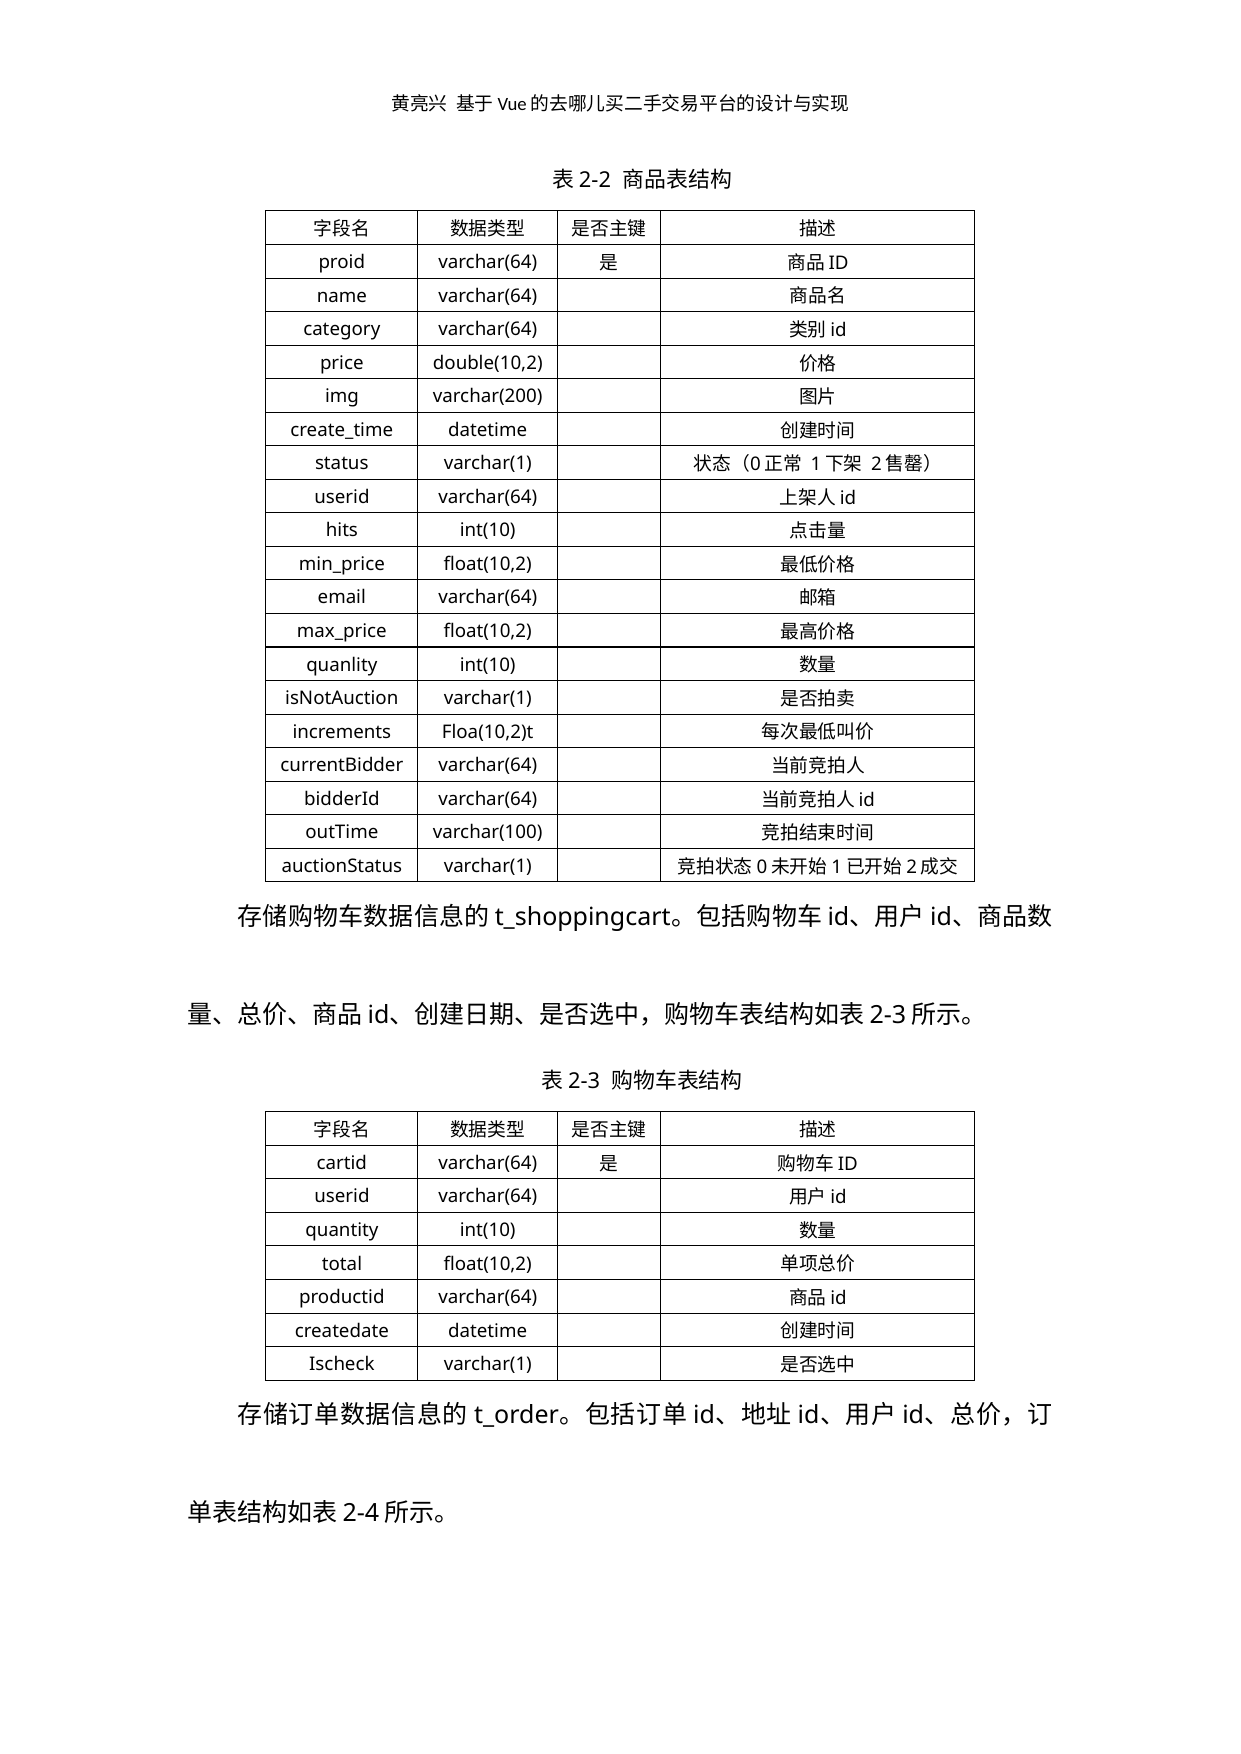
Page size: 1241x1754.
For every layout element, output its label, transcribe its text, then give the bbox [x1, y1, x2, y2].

table_cell varchar(200) [418, 379, 557, 412]
table_cell [558, 1280, 660, 1312]
table_cell Floa(10,2)t [418, 715, 557, 747]
table_cell varchar(1) [418, 849, 557, 881]
table_cell [558, 1213, 660, 1245]
table_cell email [266, 580, 417, 613]
table_header 数据类型 [418, 1112, 557, 1145]
table_cell float(10,2) [418, 547, 557, 579]
table_cell varchar(100) [418, 815, 557, 848]
table_cell varchar(64) [418, 312, 557, 344]
table_cell varchar(64) [418, 580, 557, 613]
table_cell varchar(1) [418, 1347, 557, 1379]
table_cell 是 [558, 245, 660, 277]
table_header 字段名 [266, 211, 417, 244]
table_cell Ischeck [266, 1347, 417, 1379]
table_cell [558, 815, 660, 848]
table_cell [558, 346, 660, 378]
table_cell max_price [266, 614, 417, 646]
table_cell outTime [266, 815, 417, 848]
table_cell productid [266, 1280, 417, 1312]
table_cell [558, 379, 660, 412]
table_cell 价格 [661, 346, 974, 378]
table_header 描述 [661, 211, 974, 244]
table_cell 商品id [661, 1280, 974, 1312]
table_cell [558, 1314, 660, 1346]
table_cell 上架人id [661, 480, 974, 512]
table_cell cartid [266, 1146, 417, 1178]
table_cell varchar(1) [418, 681, 557, 713]
table_cell category [266, 312, 417, 344]
table_cell create_time [266, 413, 417, 445]
table_cell [558, 681, 660, 713]
table_cell isNotAuction [266, 681, 417, 713]
table_cell 数量 [661, 648, 974, 680]
table_cell 最低价格 [661, 547, 974, 579]
table_cell datetime [418, 1314, 557, 1346]
table_cell [558, 614, 660, 646]
table_cell 是 [558, 1146, 660, 1178]
table_cell name [266, 279, 417, 311]
table_cell [558, 480, 660, 512]
table_cell 最高价格 [661, 614, 974, 646]
table_header 是否主键 [558, 211, 660, 244]
table_cell 每次最低叫价 [661, 715, 974, 747]
table_cell float(10,2) [418, 1246, 557, 1279]
table_cell [558, 279, 660, 311]
table_cell [558, 446, 660, 479]
table_cell varchar(64) [418, 480, 557, 512]
table_cell img [266, 379, 417, 412]
table_cell [558, 580, 660, 613]
table_cell varchar(64) [418, 748, 557, 781]
text 表2-3 购物车表结构 [187, 1063, 1053, 1095]
table_cell hits [266, 513, 417, 546]
table_cell double(10,2) [418, 346, 557, 378]
table_cell varchar(64) [418, 1179, 557, 1212]
table_cell total [266, 1246, 417, 1279]
table_cell 是否选中 [661, 1347, 974, 1379]
table_cell [558, 1179, 660, 1212]
table_cell varchar(64) [418, 245, 557, 277]
table_cell quanlity [266, 648, 417, 680]
table_cell userid [266, 480, 417, 512]
table_cell 竞拍状态 0未开始 1已开始 2成交 [661, 849, 974, 881]
table_cell 邮箱 [661, 580, 974, 613]
table_cell float(10,2) [418, 614, 557, 646]
table_header 描述 [661, 1112, 974, 1145]
table_cell datetime [418, 413, 557, 445]
table_cell userid [266, 1179, 417, 1212]
table_cell 商品ID [661, 245, 974, 277]
table_cell [558, 748, 660, 781]
table_cell [558, 849, 660, 881]
table_cell 用户id [661, 1179, 974, 1212]
table_cell 当前竞拍人 [661, 748, 974, 781]
table_cell price [266, 346, 417, 378]
text 表2-2 商品表结构 [187, 162, 1053, 194]
table_cell 是否拍卖 [661, 681, 974, 713]
table_cell varchar(64) [418, 279, 557, 311]
table_cell varchar(1) [418, 446, 557, 479]
table_cell bidderId [266, 782, 417, 814]
table_cell quantity [266, 1213, 417, 1245]
table_cell [558, 312, 660, 344]
table_cell 创建时间 [661, 1314, 974, 1346]
table_cell [558, 513, 660, 546]
table_cell 数量 [661, 1213, 974, 1245]
table_cell 点击量 [661, 513, 974, 546]
table_cell 单项总价 [661, 1246, 974, 1279]
table_cell int(10) [418, 513, 557, 546]
table_header 数据类型 [418, 211, 557, 244]
table_cell [558, 715, 660, 747]
table_cell 创建时间 [661, 413, 974, 445]
table_cell [558, 1347, 660, 1379]
table_cell status [266, 446, 417, 479]
table_cell 类别id [661, 312, 974, 344]
table_cell int(10) [418, 648, 557, 680]
table_cell [558, 648, 660, 680]
table_cell [558, 782, 660, 814]
table_cell varchar(64) [418, 1146, 557, 1178]
table_cell 状态（0正常 1下架 2售罄） [661, 446, 974, 479]
text 存储订单数据信息的t_order。包括订单id、地址id、用户id、总价，订单表结构如表2-4所示。 [187, 1381, 1053, 1543]
table_header 字段名 [266, 1112, 417, 1145]
table_cell [558, 547, 660, 579]
table_cell min_price [266, 547, 417, 579]
table_cell auctionStatus [266, 849, 417, 881]
table_cell varchar(64) [418, 782, 557, 814]
table_cell createdate [266, 1314, 417, 1346]
table_cell 当前竞拍人id [661, 782, 974, 814]
table_cell increments [266, 715, 417, 747]
table_cell 商品名 [661, 279, 974, 311]
table_cell proid [266, 245, 417, 277]
table_cell varchar(64) [418, 1280, 557, 1312]
table_cell 图片 [661, 379, 974, 412]
table_cell 购物车ID [661, 1146, 974, 1178]
table_cell int(10) [418, 1213, 557, 1245]
text 存储购物车数据信息的t_shoppingcart。包括购物车id、用户id、商品数量、总价、商品id、创建日期、是否选中，购物车表结构如表2-3所示。 [187, 882, 1053, 1045]
table_cell 竞拍结束时间 [661, 815, 974, 848]
table_cell currentBidder [266, 748, 417, 781]
table_cell [558, 1246, 660, 1279]
table_header 是否主键 [558, 1112, 660, 1145]
table_cell [558, 413, 660, 445]
